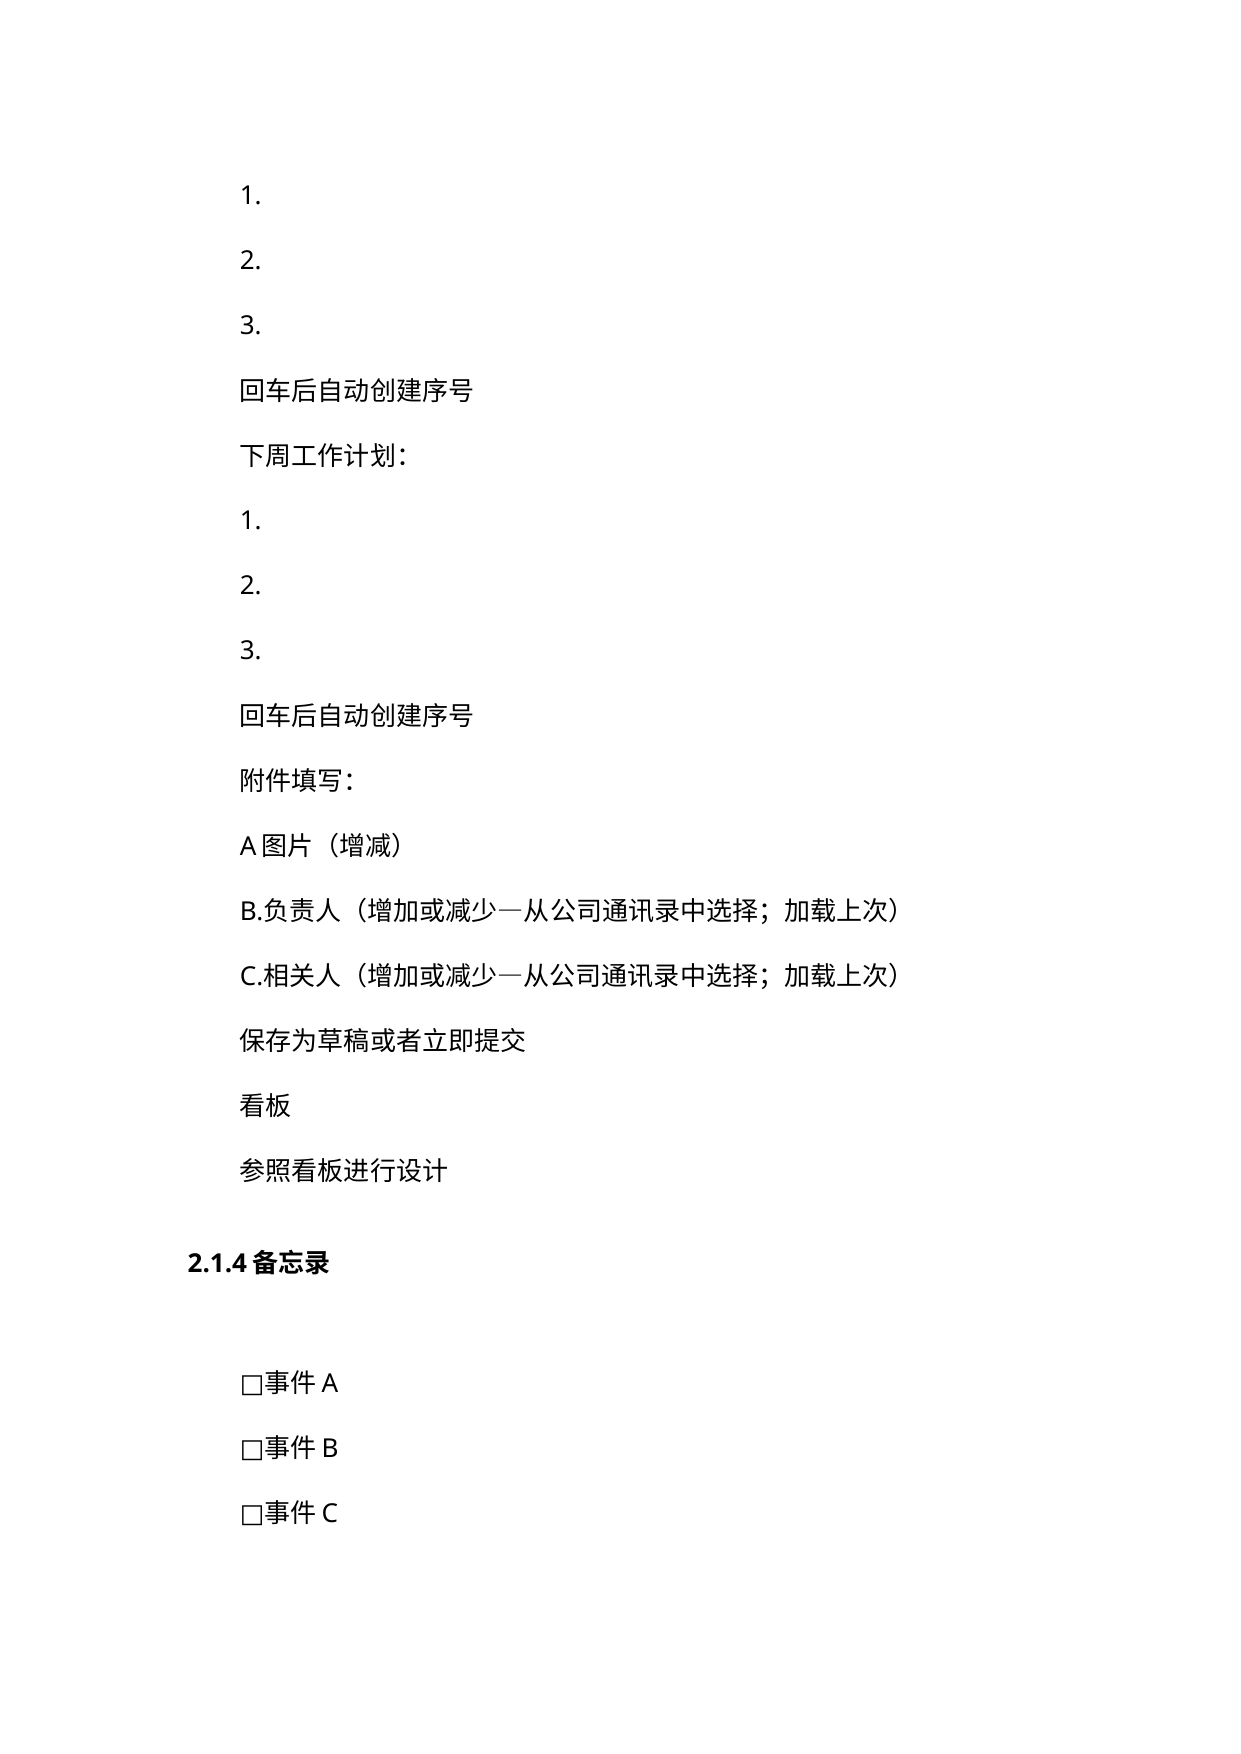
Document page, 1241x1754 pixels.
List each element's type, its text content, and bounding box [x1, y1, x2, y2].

text 2. [187, 227, 1053, 292]
text 附件填写： [187, 747, 1053, 812]
text 1. [187, 162, 1053, 227]
text A图片（增减） [187, 812, 1053, 877]
text 参照看板进行设计 [187, 1137, 1053, 1202]
text 保存为草稿或者立即提交 [187, 1007, 1053, 1072]
text 3. [187, 617, 1053, 682]
text C.相关人（增加或减少—从公司通讯录中选择；加载上次） [187, 942, 1053, 1007]
text 看板 [187, 1072, 1053, 1137]
text 下周工作计划： [187, 422, 1053, 487]
text B.负责人（增加或减少—从公司通讯录中选择；加载上次） [187, 877, 1053, 942]
text 3. [187, 292, 1053, 357]
text 2. [187, 552, 1053, 617]
text □事件A [187, 1349, 1053, 1414]
text 回车后自动创建序号 [187, 357, 1053, 422]
text □事件B [187, 1414, 1053, 1479]
text □事件C [187, 1479, 1053, 1544]
text 回车后自动创建序号 [187, 682, 1053, 747]
subtitle 2.1.4备忘录 [187, 1229, 1053, 1294]
text 1. [187, 487, 1053, 552]
